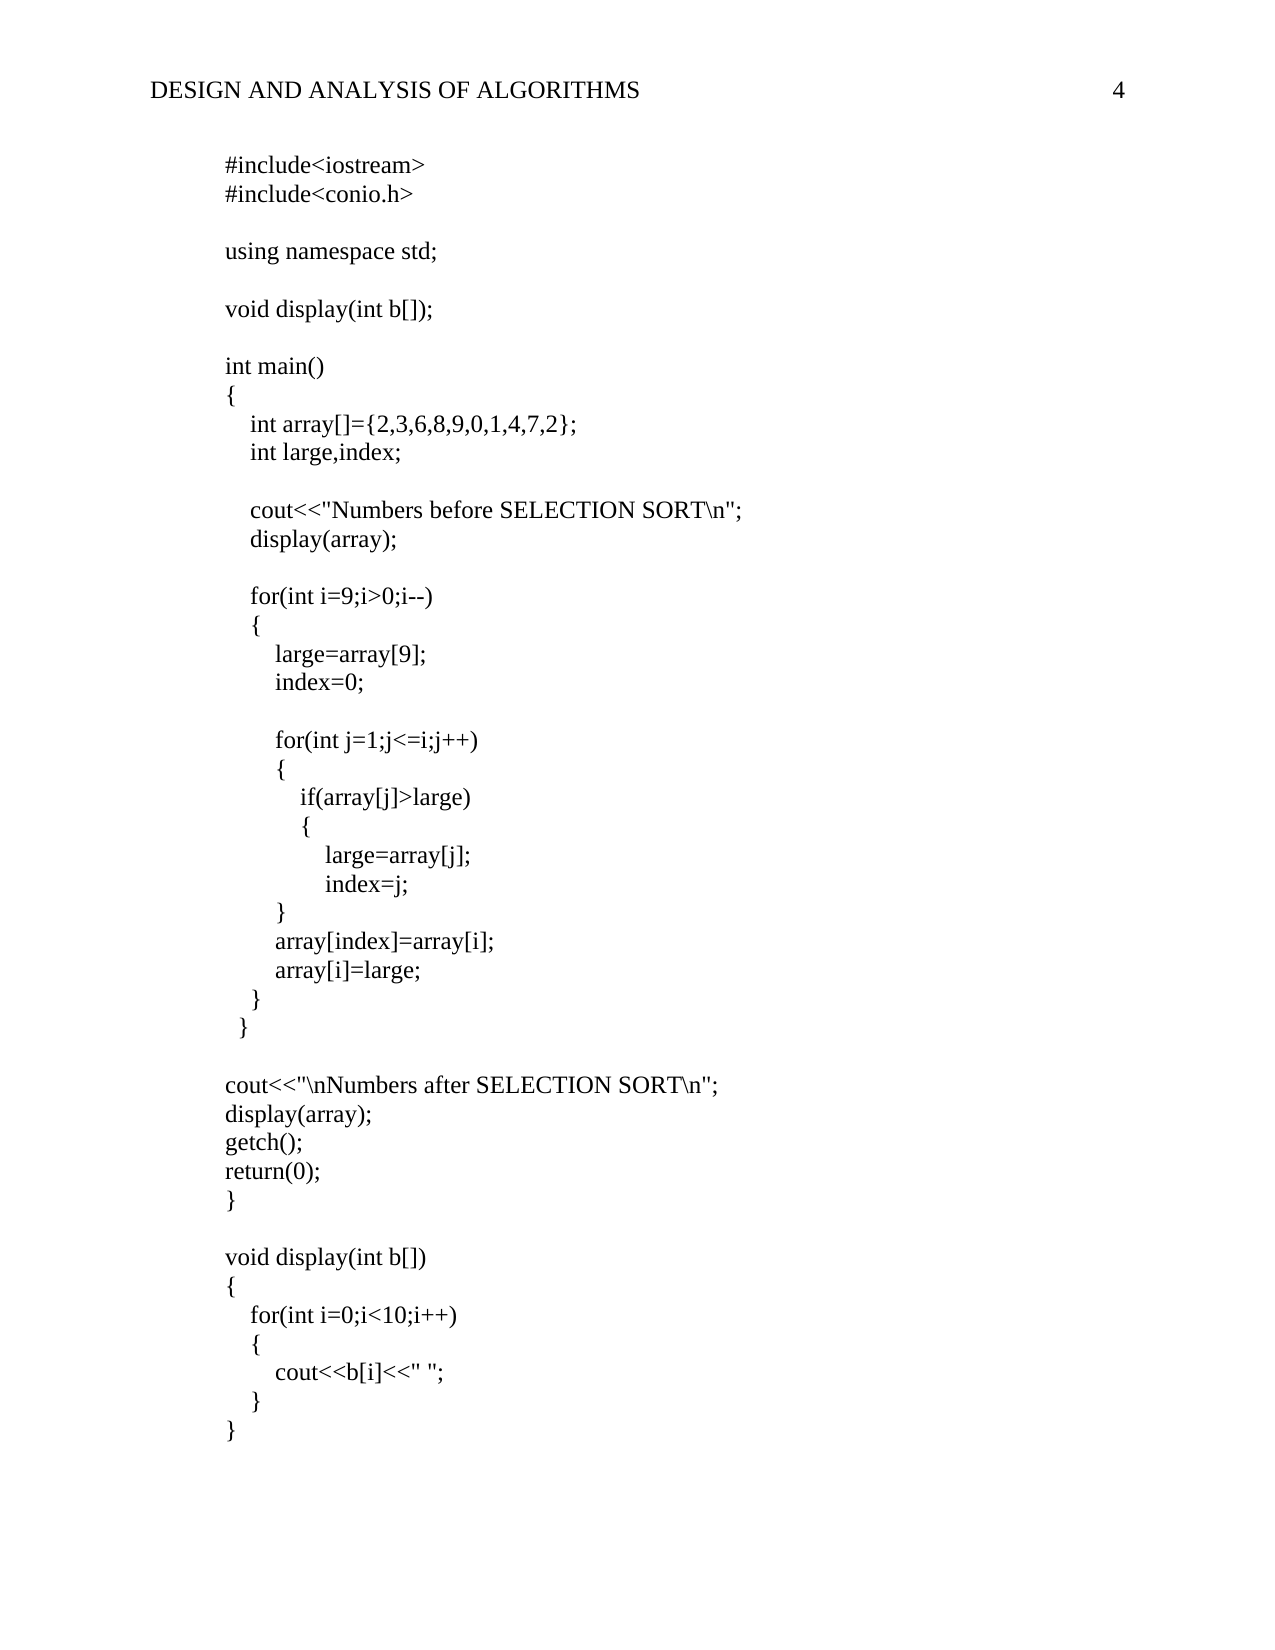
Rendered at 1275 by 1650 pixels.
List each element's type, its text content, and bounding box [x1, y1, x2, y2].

text int main() [225, 351, 1125, 380]
text display(array); [225, 524, 1125, 552]
text { [225, 811, 1125, 840]
text large=array[j]; [225, 840, 1125, 869]
text index=j; [225, 869, 1125, 897]
text } [225, 1012, 1125, 1041]
text for(int i=9;i>0;i--) [225, 581, 1125, 610]
text int large,index; [225, 437, 1125, 466]
text return(0); [225, 1156, 1125, 1185]
text if(array[j]>large) [225, 782, 1125, 811]
text } [225, 1415, 1125, 1444]
text large=array[9]; [225, 639, 1125, 667]
text } [225, 897, 1125, 926]
text int array[]={2,3,6,8,9,0,1,4,7,2}; [225, 409, 1125, 437]
text { [225, 1271, 1125, 1300]
text index=0; [225, 667, 1125, 696]
text { [225, 380, 1125, 409]
text #include<iostream> [225, 150, 1125, 179]
text cout<<"\nNumbers after SELECTION SORT\n"; [225, 1070, 1125, 1099]
text for(int i=0;i<10;i++) [225, 1300, 1125, 1329]
text getch(); [225, 1127, 1125, 1156]
text } [225, 984, 1125, 1012]
text } [225, 1386, 1125, 1415]
text display(array); [225, 1099, 1125, 1127]
text cout<<b[i]<<" "; [225, 1357, 1125, 1386]
text { [225, 1329, 1125, 1357]
text { [225, 754, 1125, 782]
text array[index]=array[i]; [225, 926, 1125, 955]
text } [225, 1185, 1125, 1214]
text cout<<"Numbers before SELECTION SORT\n"; [225, 495, 1125, 524]
text array[i]=large; [225, 955, 1125, 984]
text #include<conio.h> [225, 179, 1125, 207]
text using namespace std; [225, 236, 1125, 265]
text { [225, 610, 1125, 639]
text for(int j=1;j<=i;j++) [225, 725, 1125, 754]
text void display(int b[]) [225, 1242, 1125, 1271]
text void display(int b[]); [225, 294, 1125, 322]
